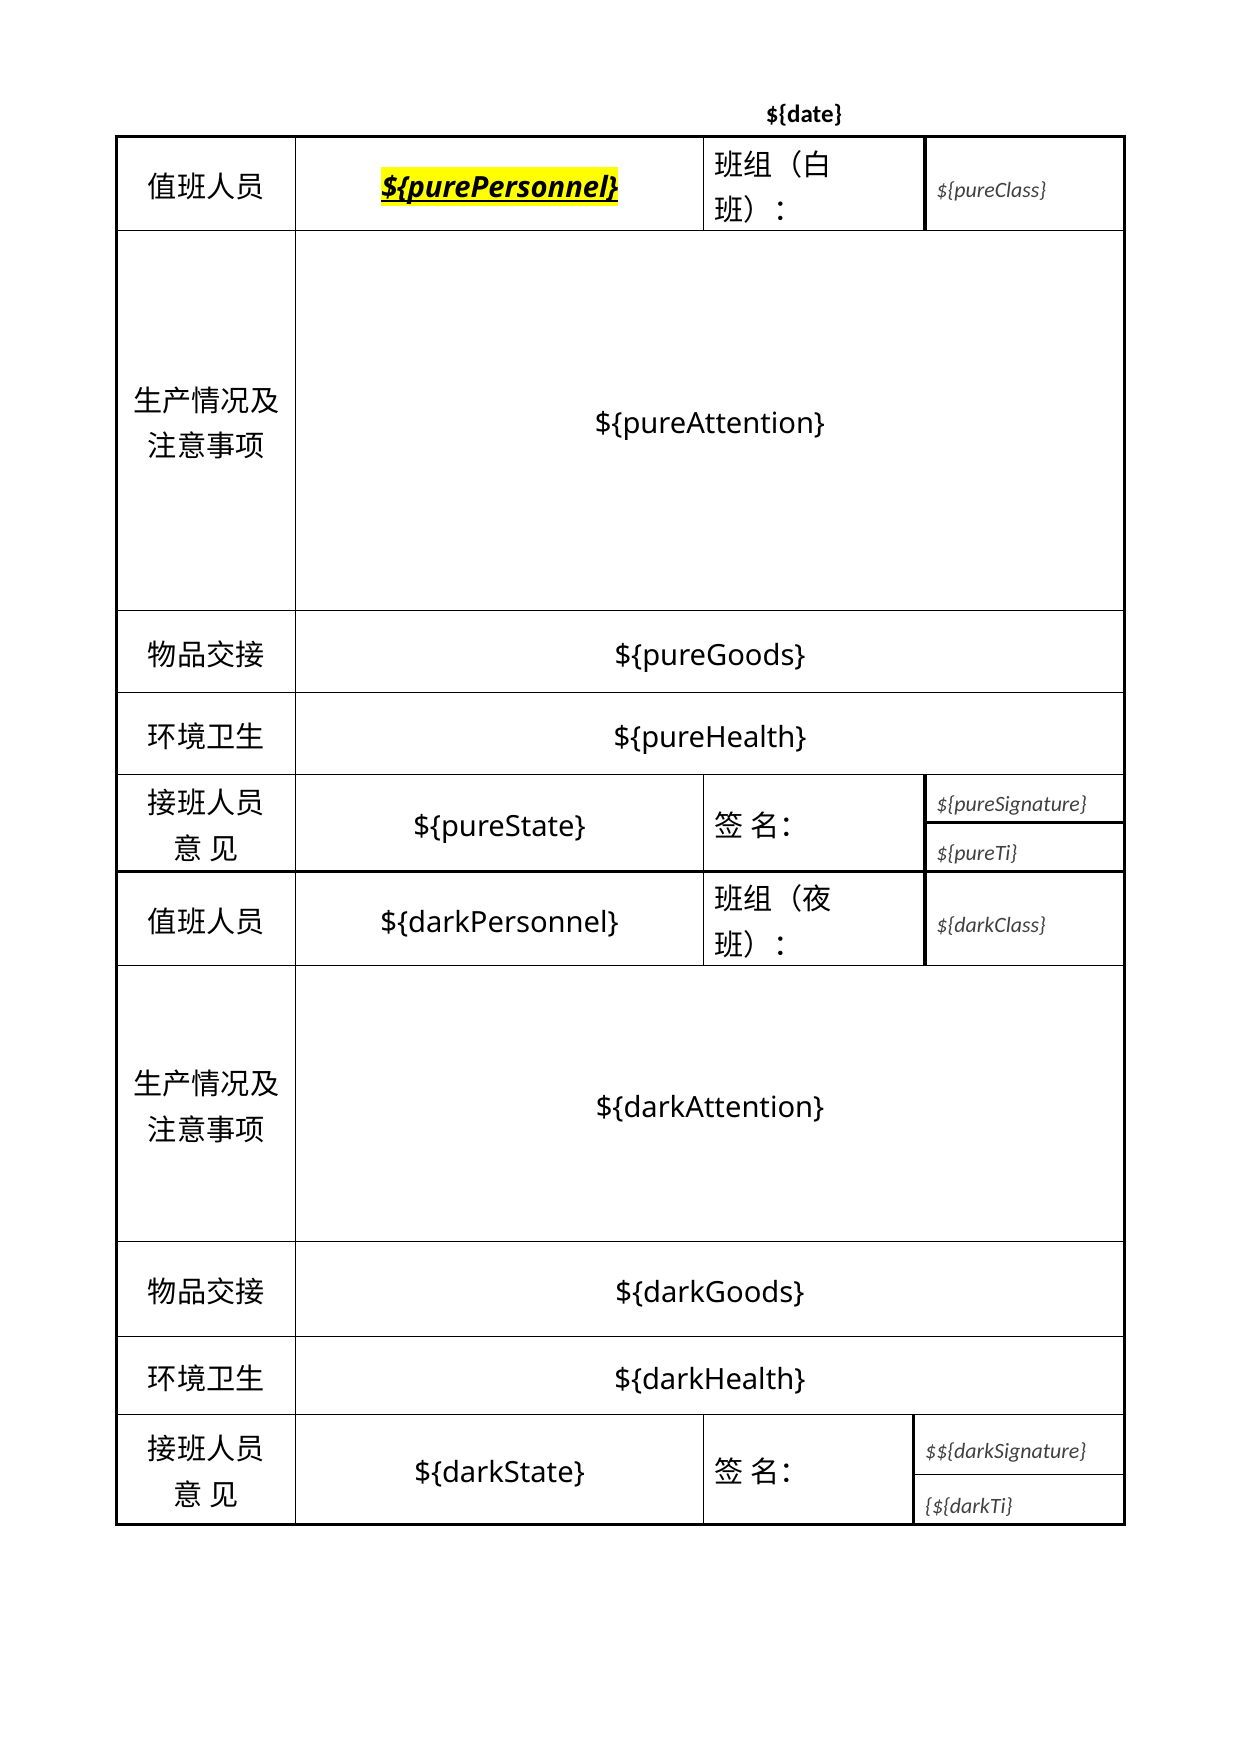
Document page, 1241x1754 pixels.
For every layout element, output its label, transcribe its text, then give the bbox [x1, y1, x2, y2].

table_cell 接班人员 意 见 [118, 1415, 295, 1523]
table_cell 签 名： [704, 1415, 912, 1523]
table_header ${pureClass} [927, 138, 1123, 230]
table_cell ${pureAttention} [296, 231, 1123, 609]
table_header 值班人员 [118, 138, 295, 230]
table_cell 环境卫生 [118, 693, 295, 774]
table_cell ${pureTi} [927, 824, 1123, 870]
table_cell ${darkAttention} [296, 966, 1123, 1241]
table_cell 值班人员 [118, 873, 295, 965]
table_cell 接班人员 意 见 [118, 775, 295, 870]
table_cell ${darkPersonnel} [296, 873, 703, 965]
table_cell ${darkState} [296, 1415, 703, 1523]
table_cell ${pureState} [296, 775, 703, 870]
table_cell 物品交接 [118, 1242, 295, 1336]
table_cell {${darkTi} [915, 1475, 1123, 1523]
table_cell ${pureHealth} [296, 693, 1123, 774]
table_cell 物品交接 [118, 611, 295, 692]
table_header ${purePersonnel} [296, 138, 703, 230]
table_cell 生产情况及 注意事项 [118, 231, 295, 609]
table_header 班组（白班）： [704, 138, 923, 230]
table_cell ${darkGoods} [296, 1242, 1123, 1336]
table_cell ${darkHealth} [296, 1337, 1123, 1414]
table_cell ${darkClass} [927, 873, 1123, 965]
table_cell 签 名： [704, 775, 923, 870]
table_cell $${darkSignature} [915, 1415, 1123, 1474]
table_cell 生产情况及 注意事项 [118, 966, 295, 1241]
text ${date} [106, 97, 1134, 129]
table_cell ${pureGoods} [296, 611, 1123, 692]
table_cell 班组（夜班）： [704, 873, 923, 965]
table_cell ${pureSignature} [927, 775, 1123, 821]
table_cell 环境卫生 [118, 1337, 295, 1414]
